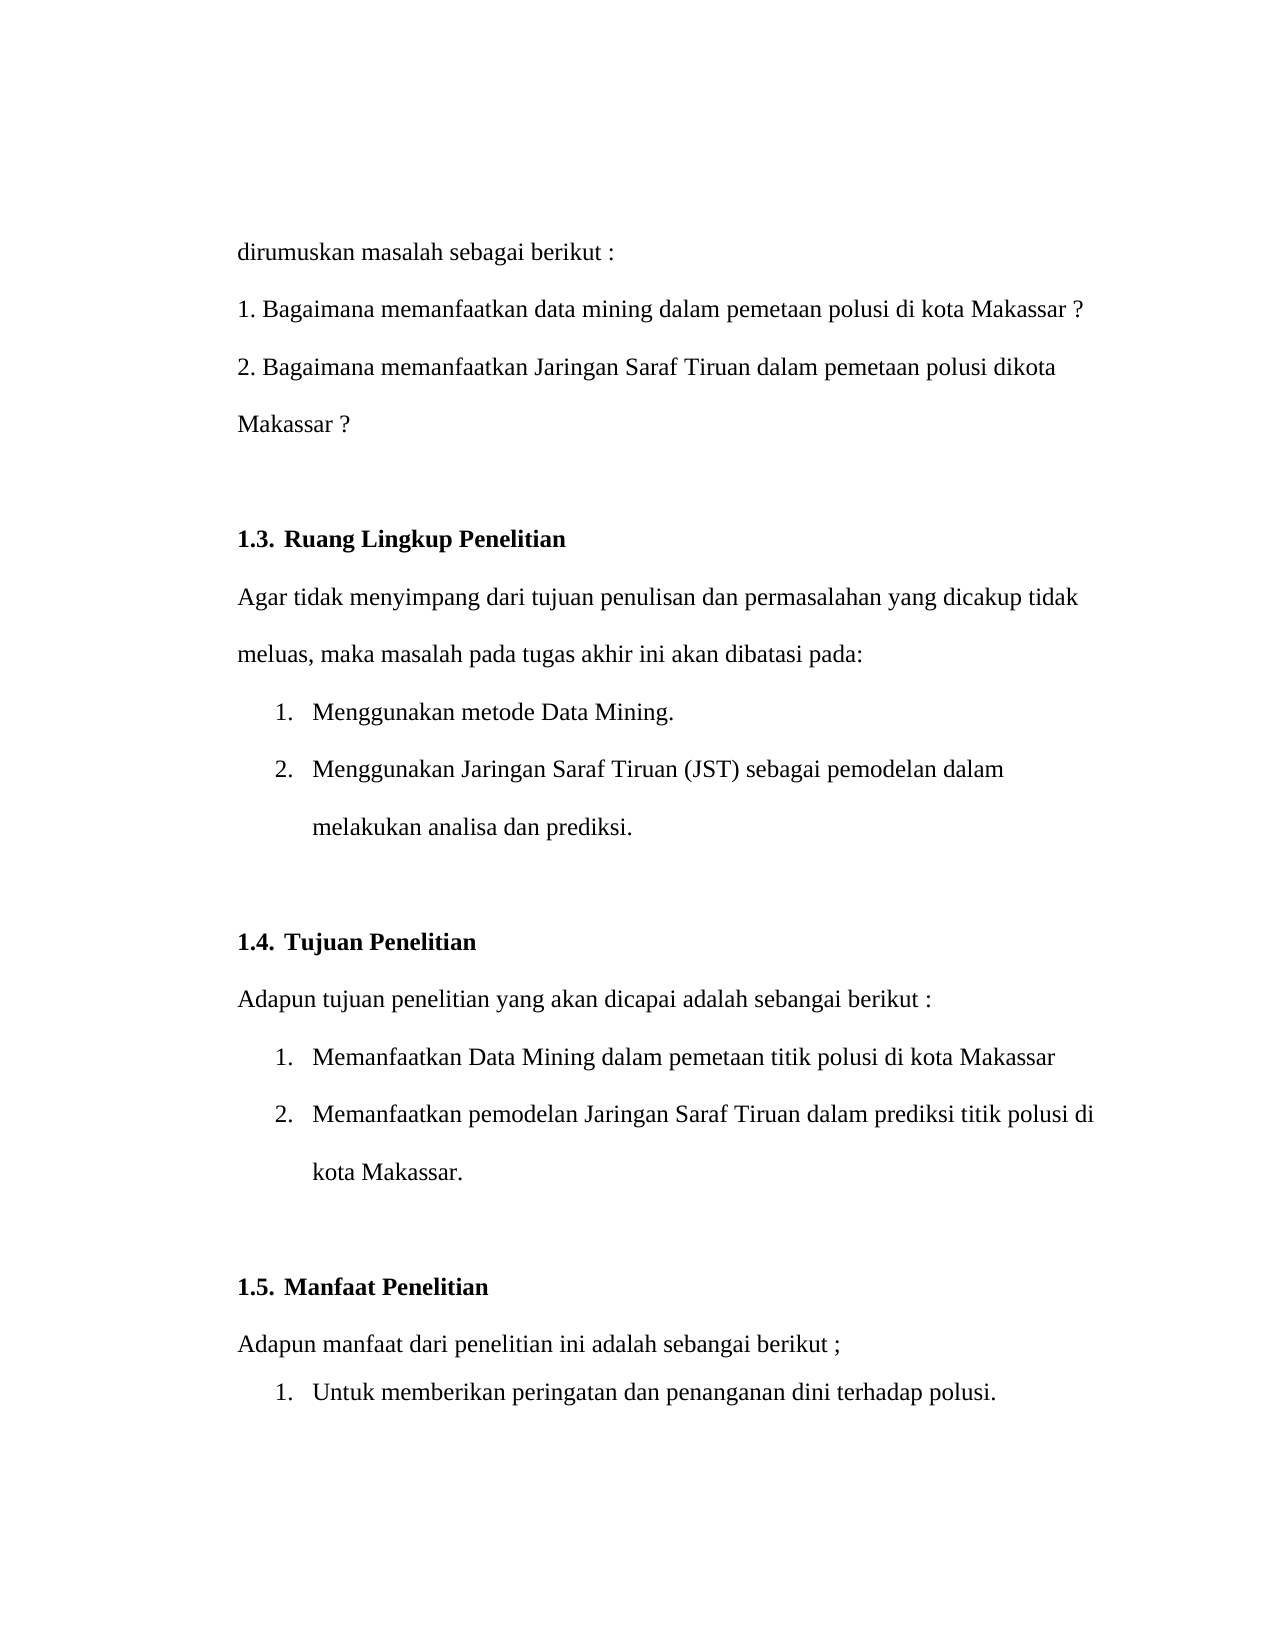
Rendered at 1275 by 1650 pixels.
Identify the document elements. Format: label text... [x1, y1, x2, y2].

list Menggunakan metode Data Mining. [274, 697, 1098, 726]
list Menggunakan Jaringan Saraf Tiruan (JST) sebagai pemodelan dalam melakukan analisa dan prediksi. [274, 754, 1098, 841]
list Manfaat Penelitian [237, 1272, 1098, 1301]
text Adapun tujuan penelitian yang akan dicapai adalah sebangai berikut : [237, 984, 1098, 1013]
text Adapun manfaat dari penelitian ini adalah sebangai berikut ; [237, 1329, 1098, 1358]
list Tujuan Penelitian [237, 927, 1098, 956]
list Memanfaatkan pemodelan Jaringan Saraf Tiruan dalam prediksi titik polusi di kota Makassar. [274, 1099, 1098, 1186]
list Untuk memberikan peringatan dan penanganan dini terhadap polusi. [274, 1377, 1098, 1406]
text Agar tidak menyimpang dari tujuan penulisan dan permasalahan yang dicakup tidak meluas, maka masalah pada tugas akhir ini akan dibatasi pada: [237, 582, 1098, 668]
text dirumuskan masalah sebagai berikut : [237, 237, 1098, 266]
text 1. Bagaimana memanfaatkan data mining dalam pemetaan polusi di kota Makassar ? [237, 294, 1098, 323]
list Memanfaatkan Data Mining dalam pemetaan titik polusi di kota Makassar [274, 1042, 1098, 1071]
list Ruang Lingkup Penelitian [237, 524, 1098, 553]
text 2. Bagaimana memanfaatkan Jaringan Saraf Tiruan dalam pemetaan polusi dikota Makassar ? [237, 352, 1098, 438]
